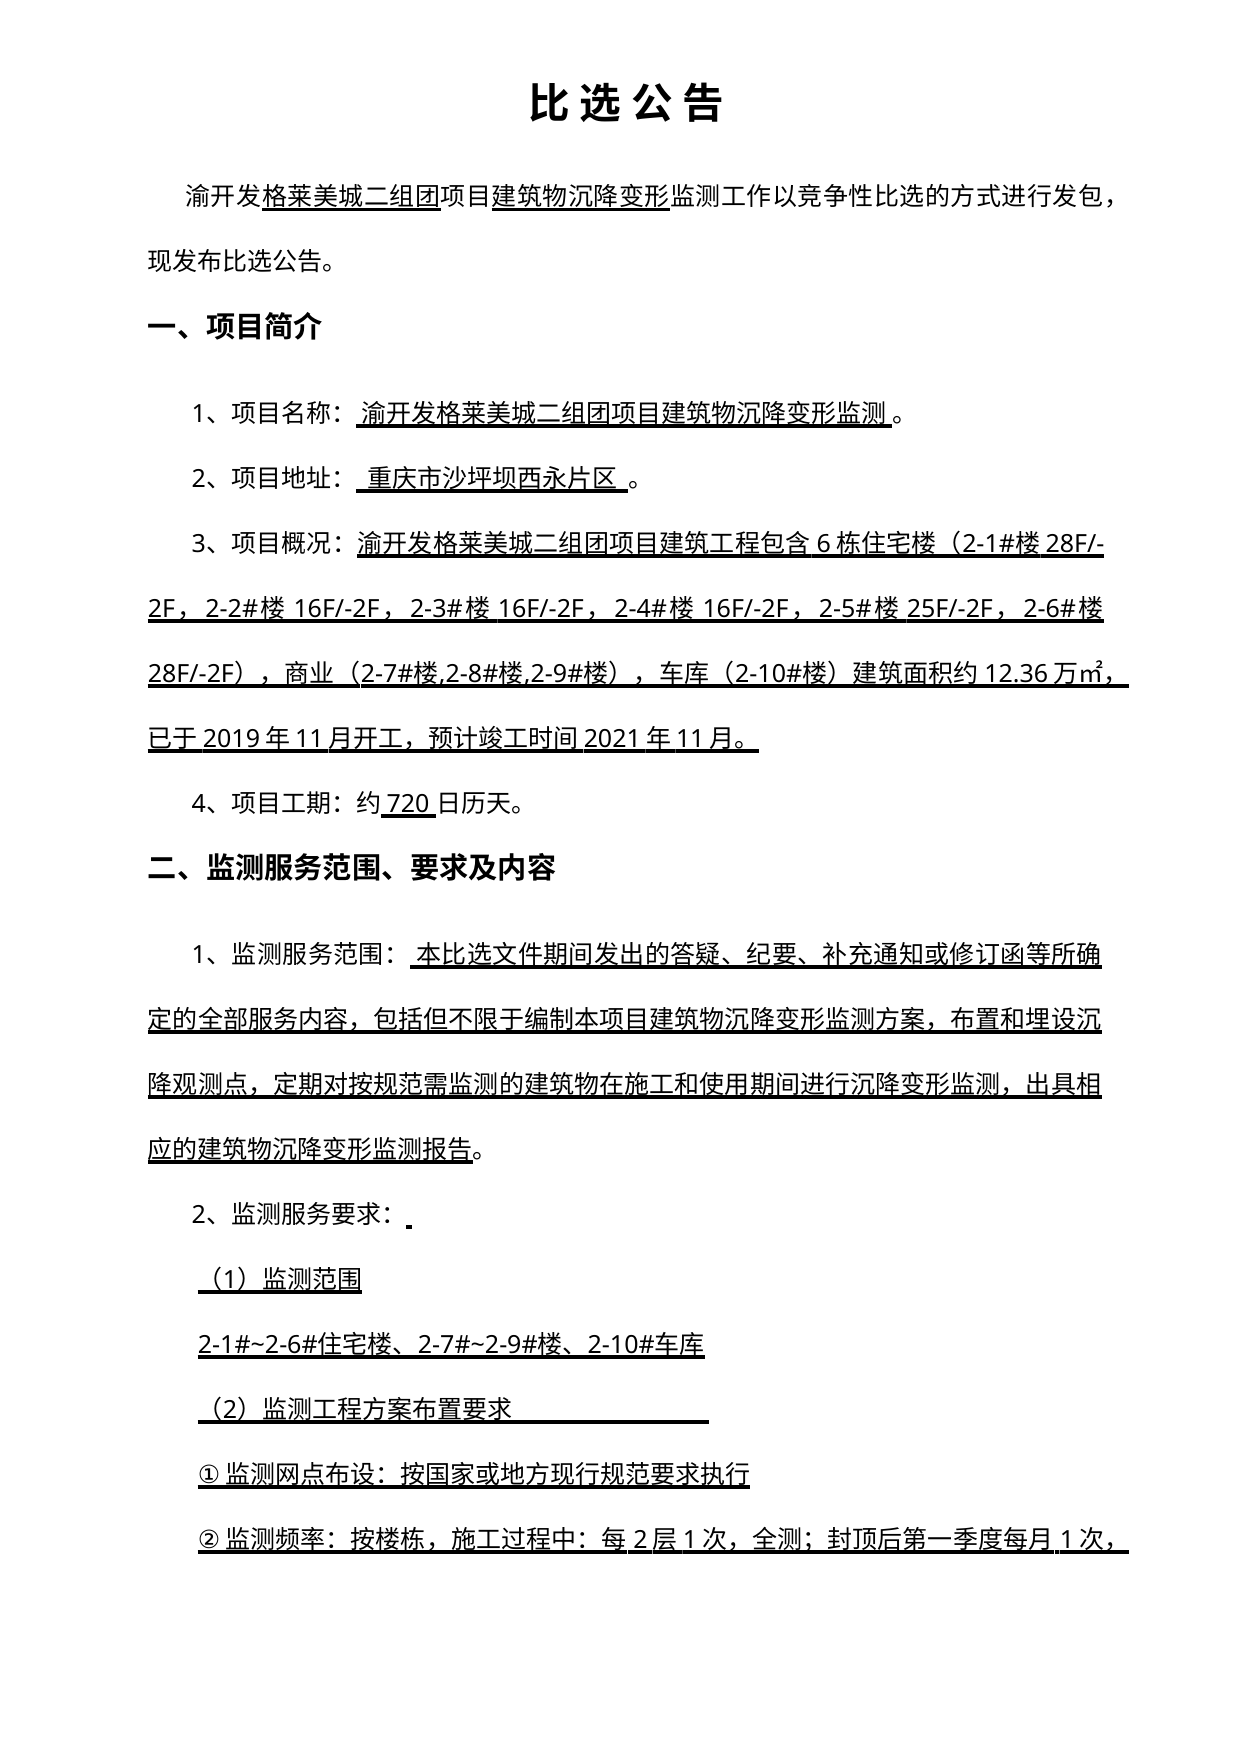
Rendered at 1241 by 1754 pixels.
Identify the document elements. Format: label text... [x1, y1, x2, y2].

text 4、项目工期：约 720 日历天。 [148, 769, 1104, 834]
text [148, 1505, 1104, 1570]
text 比 选 公 告 [148, 67, 1104, 132]
text 1、项目名称： 渝开发格莱美城二组团项目建筑物沉降变形监测 。 [148, 379, 1104, 444]
text 2、项目地址： 重庆市沙坪坝西永片区 。 [148, 444, 1104, 509]
text 1、监测服务范围： 本比选文件期间发出的答疑、纪要、补充通知或修订函等所确定的全部服务内容，包括但不限于编制本项目建筑物沉降变形监测方案，布置和埋设沉降观测点，定期对按规范需监测的建筑物在施工和使用期间进行沉降变形监测，出具相应的建筑物沉降变形监测报告。 [148, 920, 1104, 1180]
text 3、项目概况：渝开发格莱美城二组团项目建筑工程包含6栋住宅楼（2-1#楼28F/-2F，2-2#楼16F/-2F，2-3#楼16F/-2F，2-4#楼16F/-2F，2-5#楼25F/-2F，2-6#楼28F/-2F），商业（2-7#楼,2-8#楼,2-9#楼），车库（2-10#楼）建筑面积约12.36万㎡，已于2019年11月开工，预计竣工时间2021年11月。 [148, 685, 1104, 769]
text 一、项目简介 [148, 292, 1104, 357]
text （2）监测工程方案布置要求 [148, 1375, 1104, 1440]
text 二、监测服务范围、要求及内容 [148, 834, 1104, 899]
text （1）监测范围 [148, 1245, 1104, 1310]
text 2-1#~2-6#住宅楼、2-7#~2-9#楼、2-10#车库 [148, 1310, 1104, 1375]
text 渝开发格莱美城二组团项目建筑物沉降变形监测工作以竞争性比选的方式进行发包，现发布比选公告。 [148, 162, 1104, 292]
text ①监测网点布设：按国家或地方现行规范要求执行 [148, 1440, 1104, 1505]
text 3、项目概况：渝开发格莱美城二组团项目建筑工程包含6栋住宅楼（2-1#楼28F/-2F，2-2#楼16F/-2F，2-3#楼16F/-2F，2-4#楼16F/-2F，2-5#楼25F/-2F，2-6#楼28F/-2F），商业（2-7#楼,2-8#楼,2-9#楼），车库（2-10#楼）建筑面积约12.36万㎡，已于2019年11月开工，预计竣工时间2021年11月。 [148, 623, 1104, 684]
text 3、项目概况：渝开发格莱美城二组团项目建筑工程包含6栋住宅楼（2-1#楼28F/-2F，2-2#楼16F/-2F，2-3#楼16F/-2F，2-4#楼16F/-2F，2-5#楼25F/-2F，2-6#楼28F/-2F），商业（2-7#楼,2-8#楼,2-9#楼），车库（2-10#楼）建筑面积约12.36万㎡，已于2019年11月开工，预计竣工时间2021年11月。 [148, 509, 1104, 619]
text 2、监测服务要求： [148, 1180, 1104, 1245]
